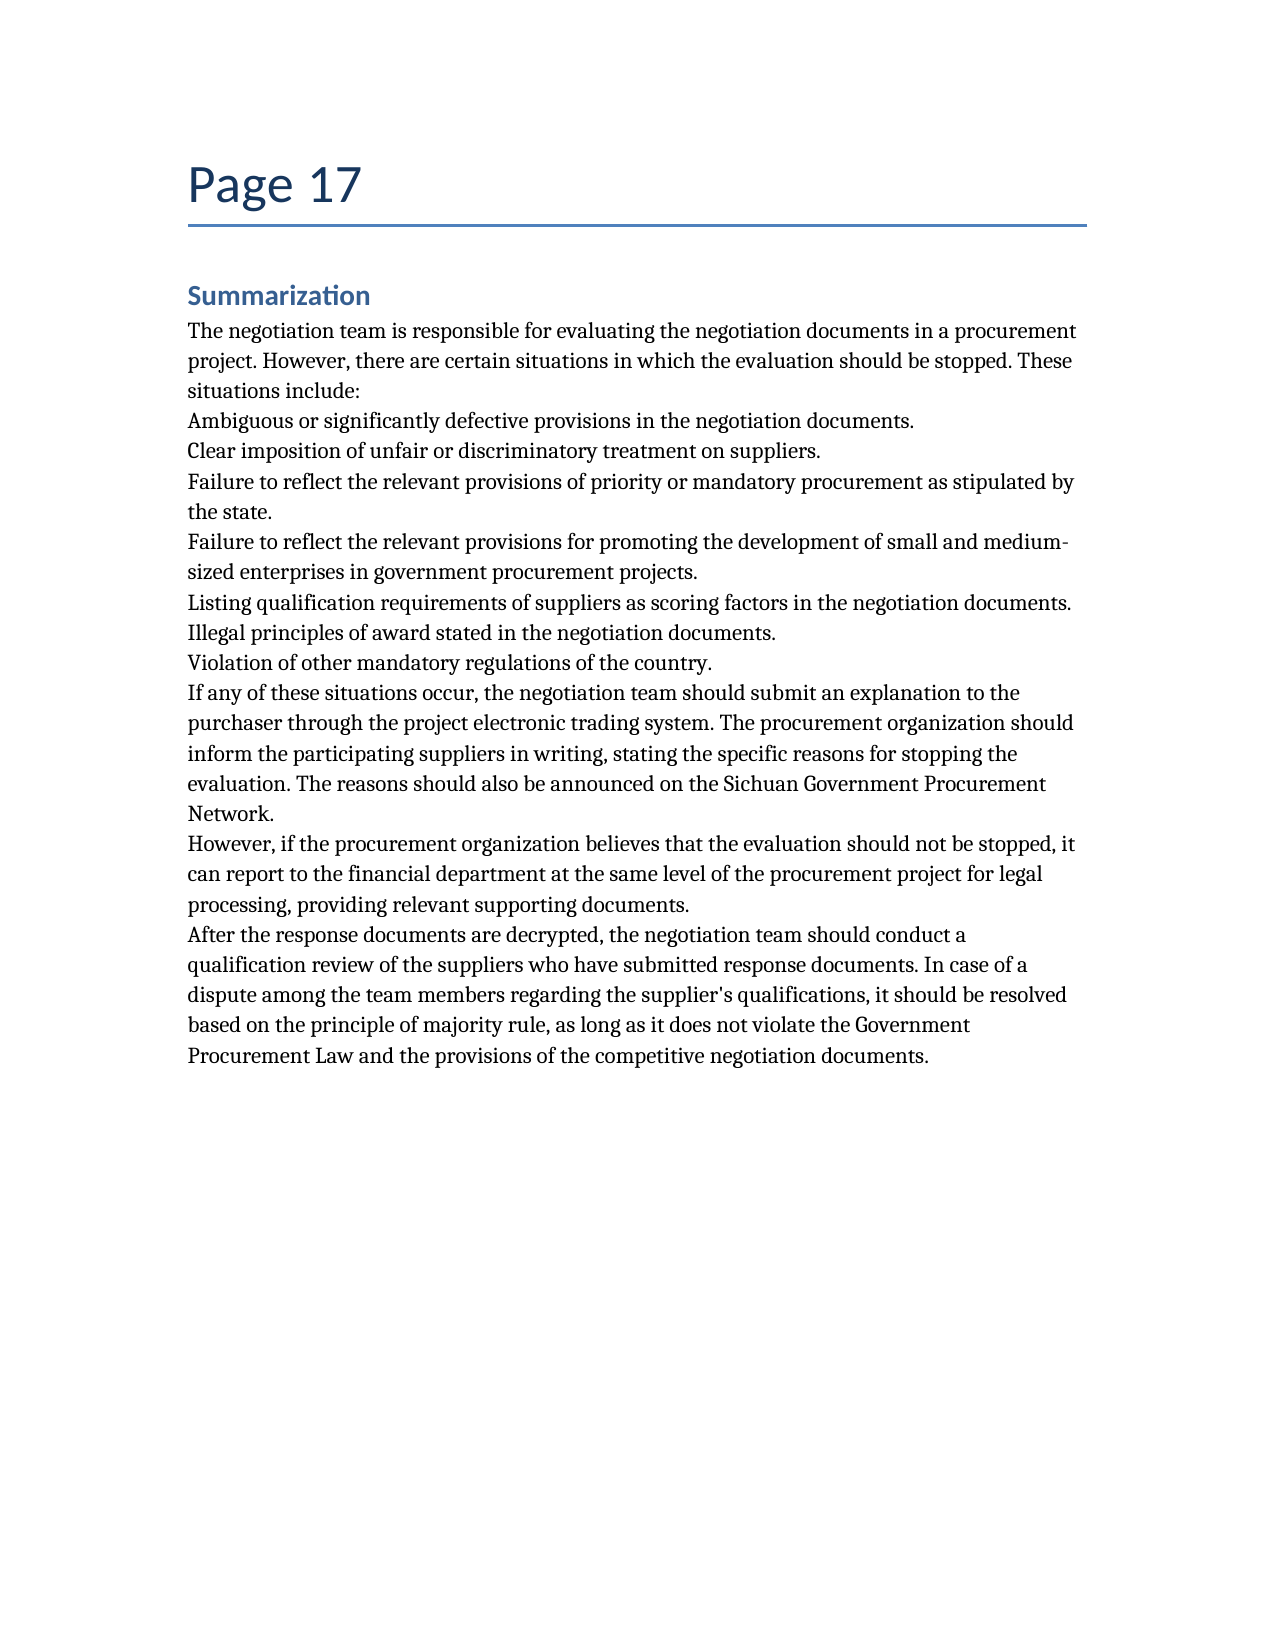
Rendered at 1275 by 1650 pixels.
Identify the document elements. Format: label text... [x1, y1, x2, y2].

title Page 17 [187, 150, 1087, 227]
subtitle Summarization [187, 277, 1087, 312]
text The negotiation team is responsible for evaluating the negotiation documents in a procurement project. However, there are certain situations in which the evaluation should be stopped. These situations include: Ambiguous or significantly defective provisions in the negotiation documents. Clear imposition of unfair or discriminatory treatment on suppliers. Failure to reflect the relevant provisions of priority or mandatory procurement as stipulated by the state. Failure to reflect the relevant provisions for promoting the development of small and medium-sized enterprises in government procurement projects. Listing qualification requirements of suppliers as scoring factors in the negotiation documents. Illegal principles of award stated in the negotiation documents. Violation of other mandatory regulations of the country. If any of these situations occur, the negotiation team should submit an explanation to the purchaser through the project electronic trading system. The procurement organization should inform the participating suppliers in writing, stating the specific reasons for stopping the evaluation. The reasons should also be announced on the Sichuan Government Procurement Network. However, if the procurement organization believes that the evaluation should not be stopped, it can report to the financial department at the same level of the procurement project for legal processing, providing relevant supporting documents. After the response documents are decrypted, the negotiation team should conduct a qualification review of the suppliers who have submitted response documents. In case of a dispute among the team members regarding the supplier's qualifications, it should be resolved based on the principle of majority rule, as long as it does not violate the Government Procurement Law and the provisions of the competitive negotiation documents. [187, 317, 1087, 1069]
